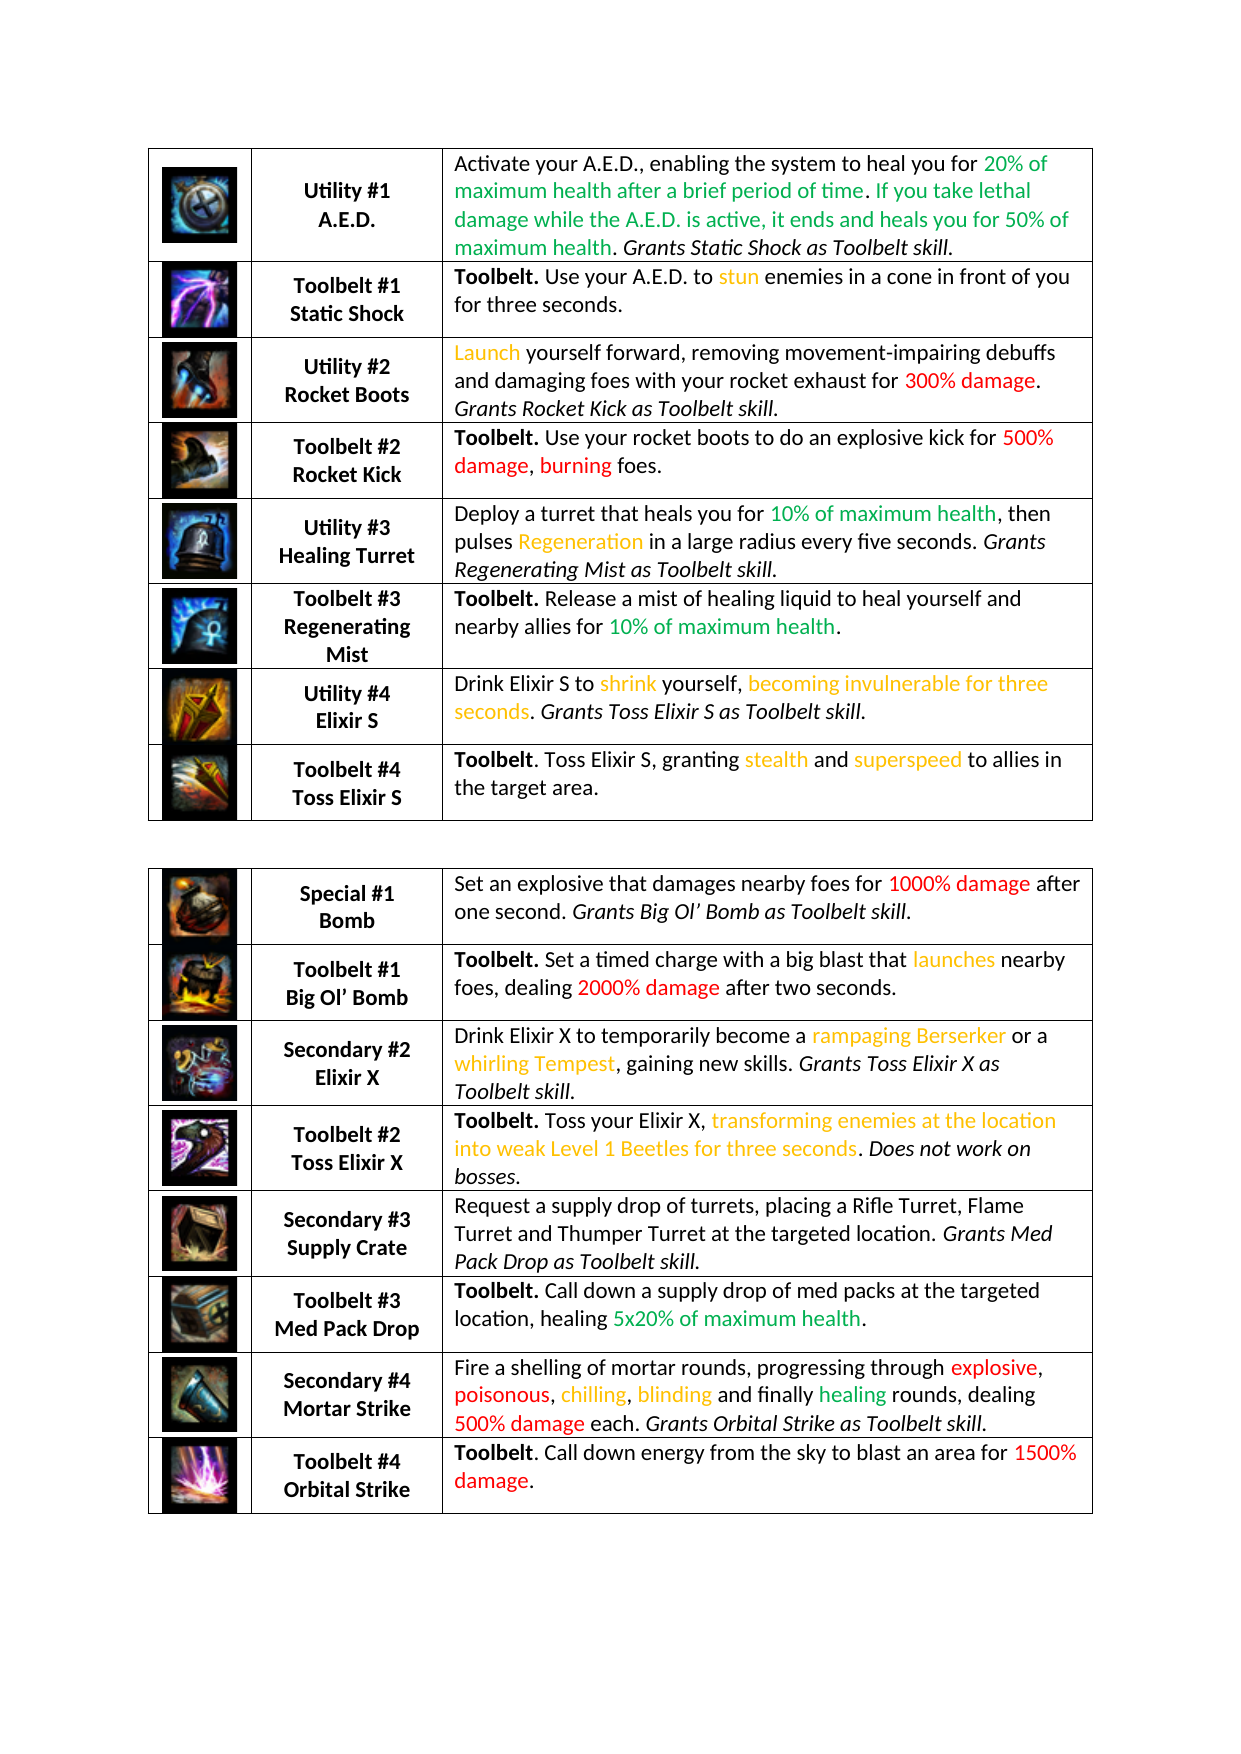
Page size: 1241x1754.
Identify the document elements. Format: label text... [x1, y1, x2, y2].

table_header [149, 149, 251, 261]
table_cell Toolbelt. Release a mist of healing liquid to heal yourself and nearby allies for 10% of maximum health. [443, 584, 1092, 668]
table_header [149, 869, 162, 944]
table_header Special #1 Bomb [252, 869, 442, 944]
table_cell [149, 262, 162, 337]
picture [162, 261, 238, 337]
table_cell Toolbelt #1 Big Ol’ Bomb [252, 945, 442, 1020]
table_cell Launch yourself forward, removing movement-impairing debuffs and damaging foes with your rocket exhaust for 300% damage. Grants Rocket Kick as Toolbelt skill. [443, 338, 1092, 422]
picture [162, 588, 238, 664]
picture [162, 1276, 238, 1352]
picture [162, 1357, 238, 1432]
table_header Set an explosive that damages nearby foes for 1000% damage after one second. Grants Big Ol’ Bomb as Toolbelt skill. [443, 869, 1092, 944]
table_cell [238, 945, 251, 1020]
table_cell Toolbelt #1 Static Shock [252, 262, 442, 337]
table_cell [149, 499, 251, 583]
table_cell Utility #4 Elixir S [252, 669, 442, 744]
table_cell [149, 1191, 251, 1276]
table_cell [238, 745, 251, 820]
table_cell Toolbelt. Call down a supply drop of med packs at the targeted location, healing 5x20% of maximum health. [443, 1277, 1092, 1352]
table_cell Fire a shelling of mortar rounds, progressing through explosive, poisonous, chilling, blinding and finally healing rounds, dealing 500% damage each. Grants Orbital Strike as Toolbelt skill. [443, 1353, 1092, 1437]
table_cell [149, 1438, 162, 1513]
table_cell Toolbelt. Toss Elixir S, granting stealth and superspeed to allies in the target area. [443, 745, 1092, 820]
picture [162, 1025, 238, 1101]
table_cell Toolbelt #2 Toss Elixir X [252, 1106, 442, 1190]
table_cell Toolbelt #3 Regenerating Mist [252, 584, 442, 668]
picture [162, 669, 238, 821]
table_cell [149, 669, 162, 744]
table_cell Secondary #2 Elixir X [252, 1021, 442, 1105]
picture [162, 342, 238, 418]
picture [162, 422, 238, 498]
table_cell [149, 1277, 162, 1352]
table_header Utility #1 A.E.D. [252, 149, 442, 261]
table_cell Secondary #4 Mortar Strike [252, 1353, 442, 1437]
table_cell [149, 745, 162, 820]
table_cell [149, 1353, 251, 1437]
table_header Activate your A.E.D., enabling the system to heal you for 20% of maximum health after a brief period of time. If you take lethal damage while the A.E.D. is active, it ends and heals you for 50% of maximum health. Grants Static Shock as Toolbelt skill. [443, 149, 1092, 261]
table_cell [238, 423, 251, 498]
table_cell Toolbelt. Call down energy from the sky to blast an area for 1500% damage. [443, 1438, 1092, 1513]
table_cell Utility #3 Healing Turret [252, 499, 442, 583]
table_cell Toolbelt. Set a timed charge with a big blast that launches nearby foes, dealing 2000% damage after two seconds. [443, 945, 1092, 1020]
table_cell [149, 423, 162, 498]
picture [162, 167, 238, 243]
table_cell Toolbelt #4 Orbital Strike [252, 1438, 442, 1513]
table_cell Request a supply drop of turrets, placing a Rifle Turret, Flame Turret and Thumper Turret at the targeted location. Grants Med Pack Drop as Toolbelt skill. [443, 1191, 1092, 1276]
table_cell Toolbelt. Use your A.E.D. to stun enemies in a cone in front of you for three seconds. [443, 262, 1092, 337]
table_cell [149, 584, 251, 668]
table_cell Drink Elixir S to shrink yourself, becoming invulnerable for three seconds. Grants Toss Elixir S as Toolbelt skill. [443, 669, 1092, 744]
picture [162, 1110, 238, 1186]
table_cell Drink Elixir X to temporarily become a rampaging Berserker or a whirling Tempest, gaining new skills. Grants Toss Elixir X as Toolbelt skill. [443, 1021, 1092, 1105]
picture [162, 869, 238, 1021]
table_cell [238, 669, 251, 744]
table_cell Toolbelt. Use your rocket boots to do an explosive kick for 500% damage, burning foes. [443, 423, 1092, 498]
table_cell [238, 262, 251, 337]
picture [162, 503, 238, 579]
table_cell Toolbelt #2 Rocket Kick [252, 423, 442, 498]
table_header [238, 869, 251, 944]
table_cell Toolbelt. Toss your Elixir X, transforming enemies at the location into weak Level 1 Beetles for three seconds. Does not work on bosses. [443, 1106, 1092, 1190]
table_cell [149, 1021, 251, 1105]
table_cell [149, 338, 251, 422]
table_cell [238, 1438, 251, 1513]
table_cell [149, 945, 162, 1020]
table_cell Secondary #3 Supply Crate [252, 1191, 442, 1276]
table_cell Utility #2 Rocket Boots [252, 338, 442, 422]
table_cell [238, 1277, 251, 1352]
table_cell Toolbelt #3 Med Pack Drop [252, 1277, 442, 1352]
table_cell Toolbelt #4 Toss Elixir S [252, 745, 442, 820]
table_cell [149, 1106, 251, 1190]
picture [162, 1437, 238, 1513]
table_cell Deploy a turret that heals you for 10% of maximum health, then pulses Regeneration in a large radius every five seconds. Grants Regenerating Mist as Toolbelt skill. [443, 499, 1092, 583]
picture [162, 1196, 238, 1271]
